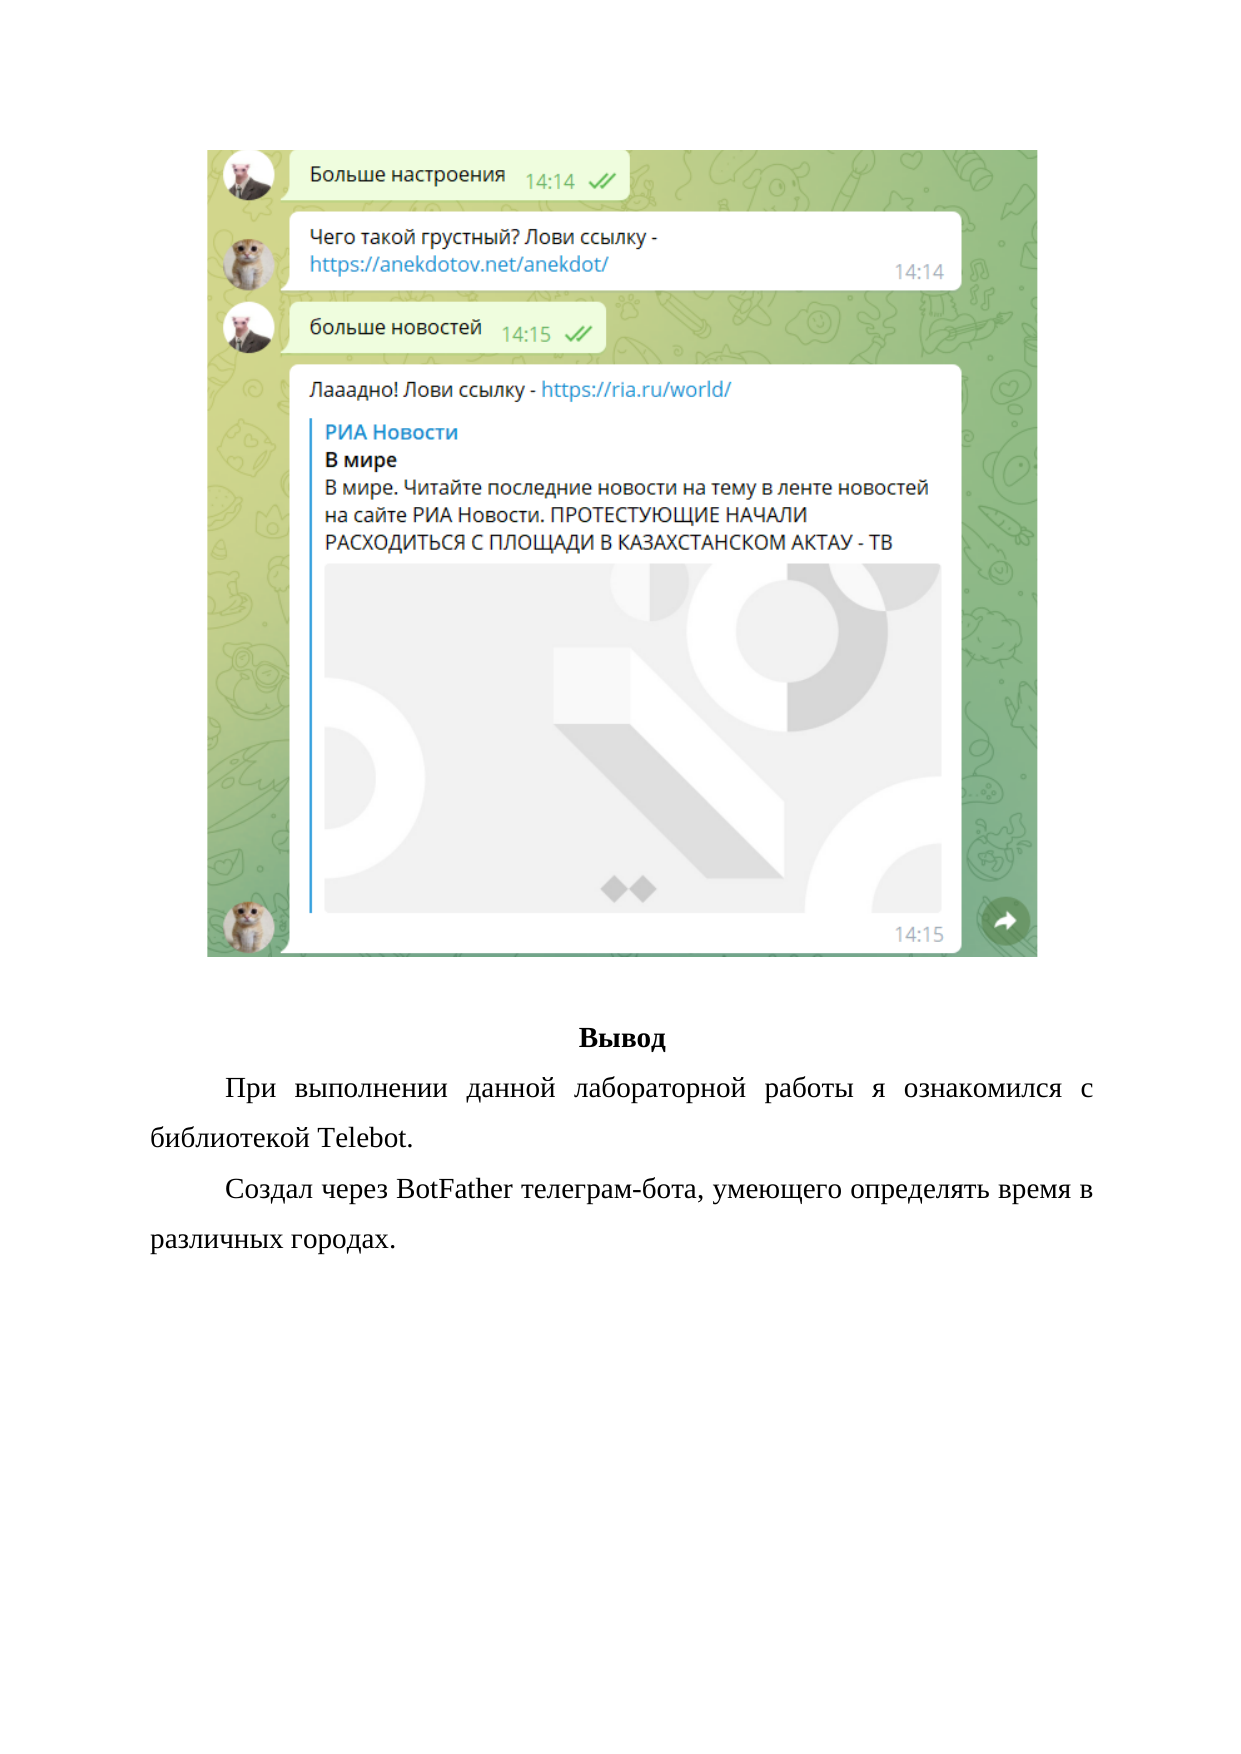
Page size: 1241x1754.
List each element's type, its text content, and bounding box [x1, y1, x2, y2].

text При выполнении данной лабораторной работы я ознакомился с библиотекой Telebot. [150, 1070, 1094, 1154]
picture [207, 150, 1038, 957]
text Создал через BotFather телеграм-бота, умеющего определять время в различных городах. [150, 1171, 1094, 1254]
text Вывод [150, 1020, 1094, 1053]
